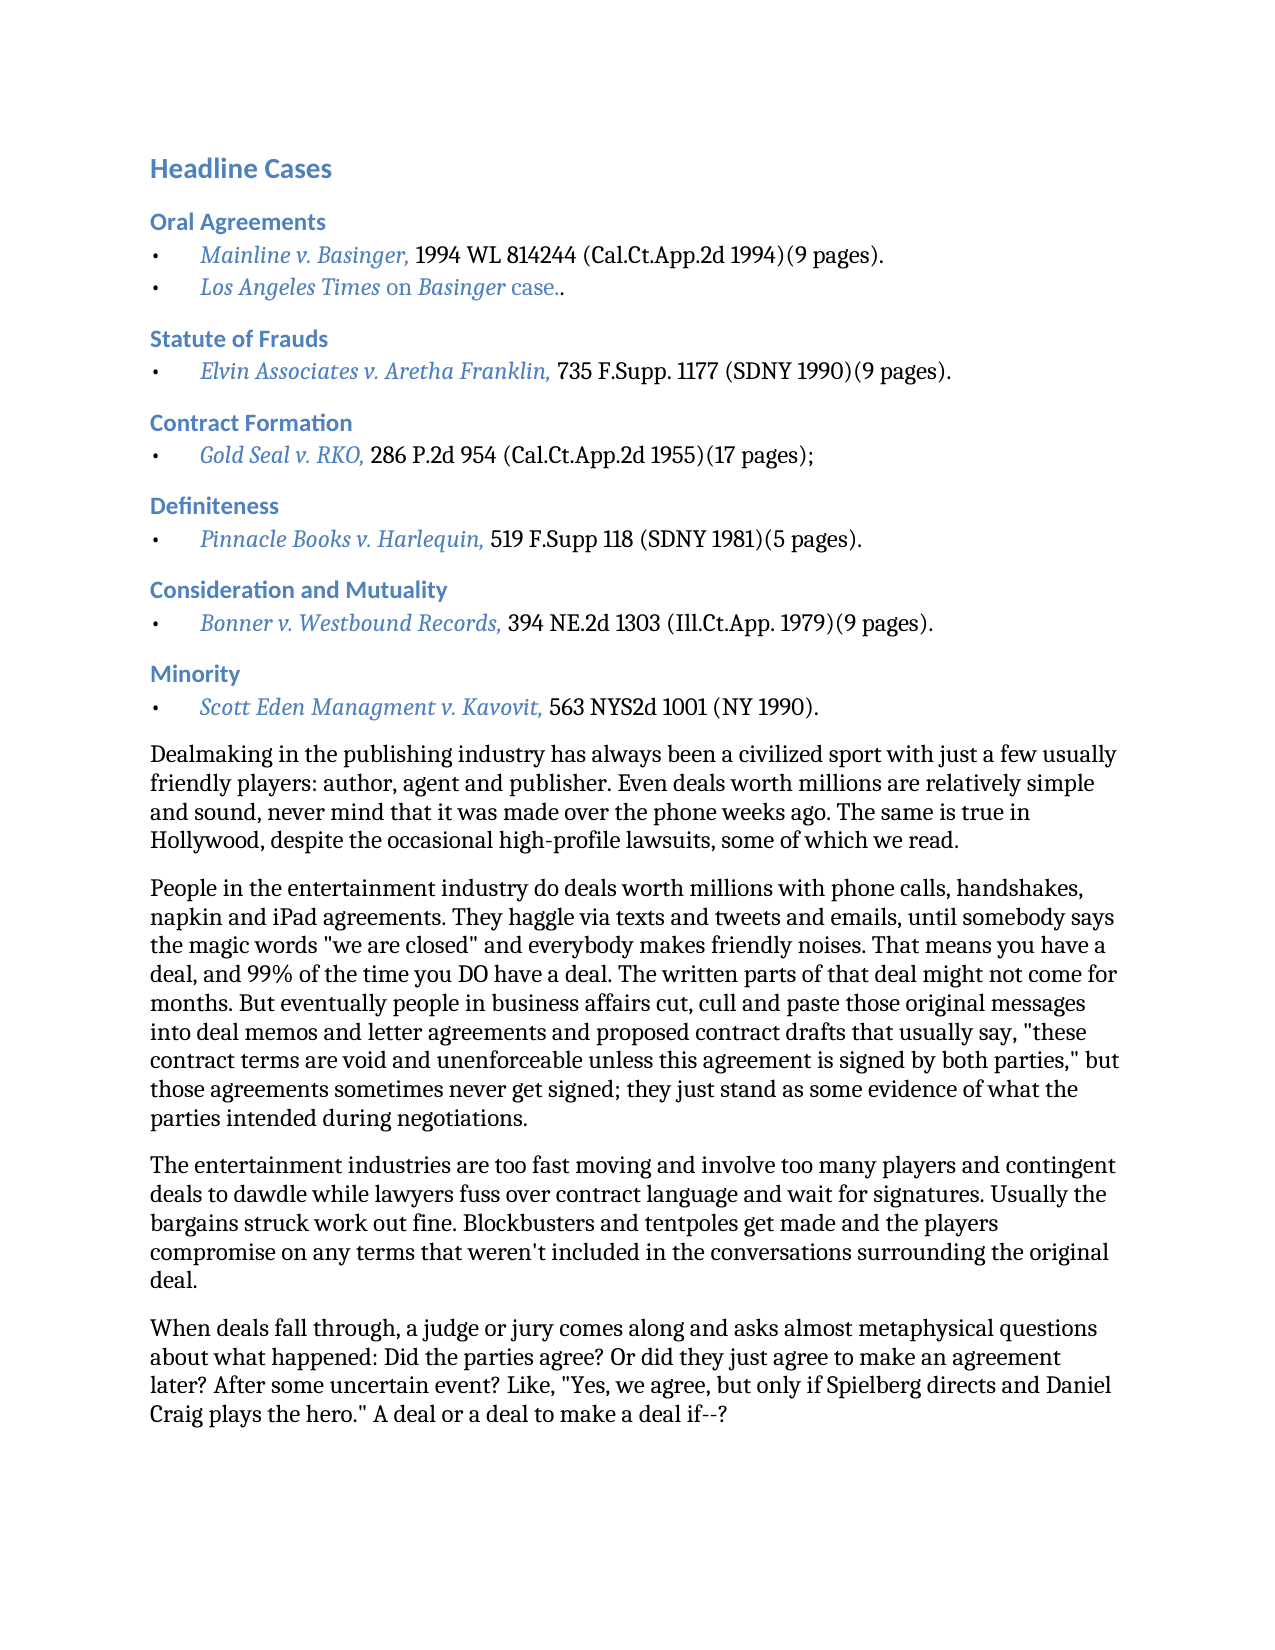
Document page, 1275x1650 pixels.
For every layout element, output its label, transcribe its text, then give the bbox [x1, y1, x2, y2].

subtitle Headline Cases [150, 150, 1125, 186]
text When deals fall through, a judge or jury comes along and asks almost metaphysical questions about what happened: Did the parties agree? Or did they just agree to make an agreement later? After some uncertain event? Like, "Yes, we agree, but only if Spielberg directs and Daniel Craig plays the hero." A deal or a deal to make a deal if--? [150, 1314, 1125, 1429]
text People in the entertainment industry do deals worth millions with phone calls, handshakes, napkin and iPad agreements. They haggle via texts and tweets and emails, until somebody says the magic words "we are closed" and everybody makes friendly noises. That means you have a deal, and 99% of the time you DO have a deal. The written parts of that deal might not come for months. But eventually people in business affairs cut, cull and paste those original messages into deal memos and letter agreements and proposed contract drafts that usually say, "these contract terms are void and unenforceable unless this agreement is signed by both parties," but those agreements sometimes never get signed; they just stand as some evidence of what the parties intended during negotiations. [150, 874, 1125, 1132]
subtitle Consideration and Mutuality [150, 574, 1125, 605]
list Gold Seal v. RKO, 286 P.2d 954 (Cal.Ct.App.2d 1955)(17 pages); [150, 441, 1125, 470]
list Pinnacle Books v. Harlequin, 519 F.Supp 118 (SDNY 1981)(5 pages). [150, 525, 1125, 553]
list Scott Eden Managment v. Kavovit, 563 NYS2d 1001 (NY 1990). [150, 692, 1125, 721]
subtitle Minority [150, 658, 1125, 689]
subtitle Definiteness [150, 491, 1125, 521]
list Los Angeles Times on Basinger case.. [150, 273, 1125, 302]
list Mainline v. Basinger, 1994 WL 814244 (Cal.Ct.App.2d 1994)(9 pages). [150, 241, 1125, 269]
list Bonner v. Westbound Records, 394 NE.2d 1303 (Ill.Ct.App. 1979)(9 pages). [150, 609, 1125, 637]
subtitle Oral Agreements [150, 206, 1125, 237]
subtitle Contract Formation [150, 407, 1125, 437]
text The entertainment industries are too fast moving and involve too many players and contingent deals to dawdle while lawyers fuss over contract language and wait for signatures. Usually the bargains struck work out fine. Blockbusters and tentpoles get made and the players compromise on any terms that weren't included in the conversations surrounding the original deal. [150, 1151, 1125, 1295]
subtitle Statute of Frauds [150, 323, 1125, 353]
list Elvin Associates v. Aretha Franklin, 735 F.Supp. 1177 (SDNY 1990)(9 pages). [150, 357, 1125, 386]
text Dealmaking in the publishing industry has always been a civilized sport with just a few usually friendly players: author, agent and publisher. Even deals worth millions are relatively simple and sound, never mind that it was made over the phone weeks ago. The same is true in Hollywood, despite the occasional high-profile lawsuits, some of which we read. [150, 740, 1125, 855]
